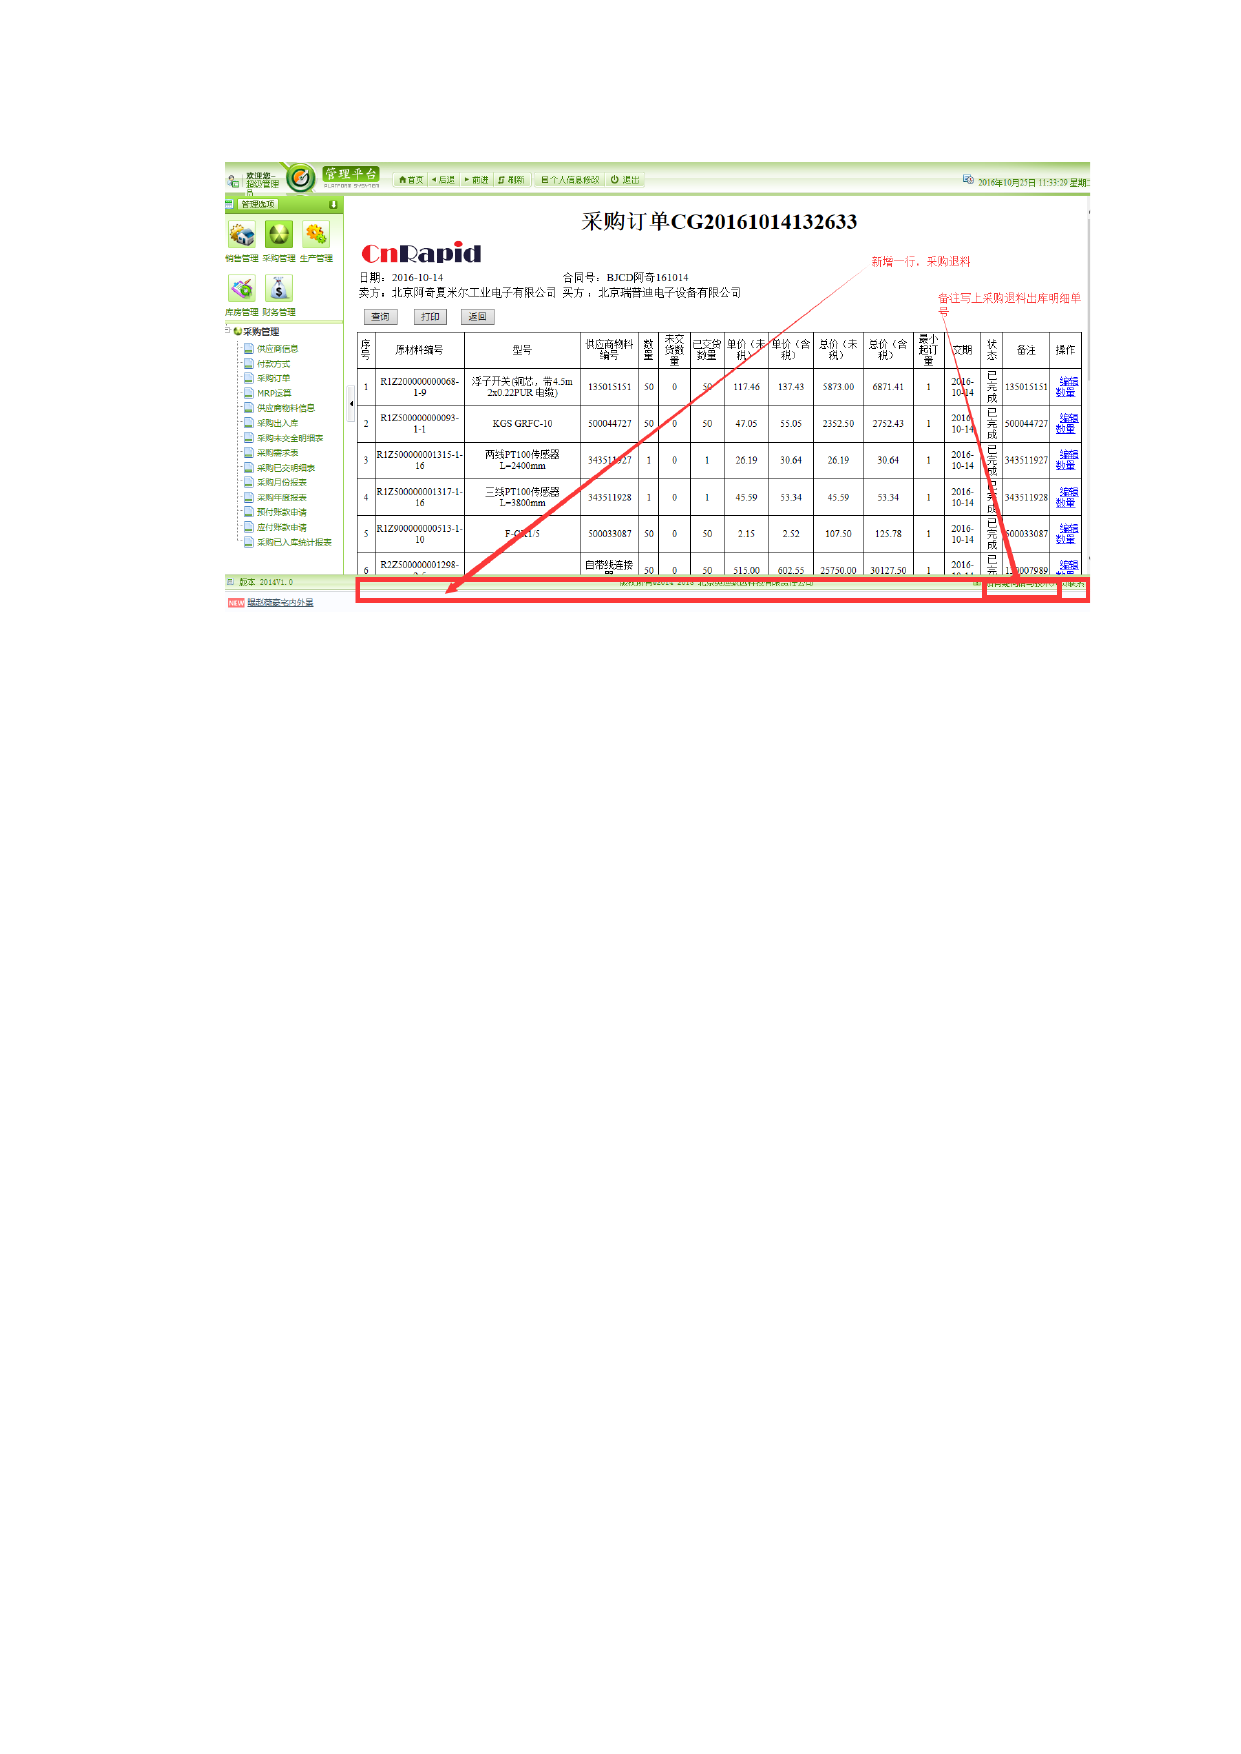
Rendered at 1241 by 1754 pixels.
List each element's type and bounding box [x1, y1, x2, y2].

picture [225, 162, 1091, 612]
